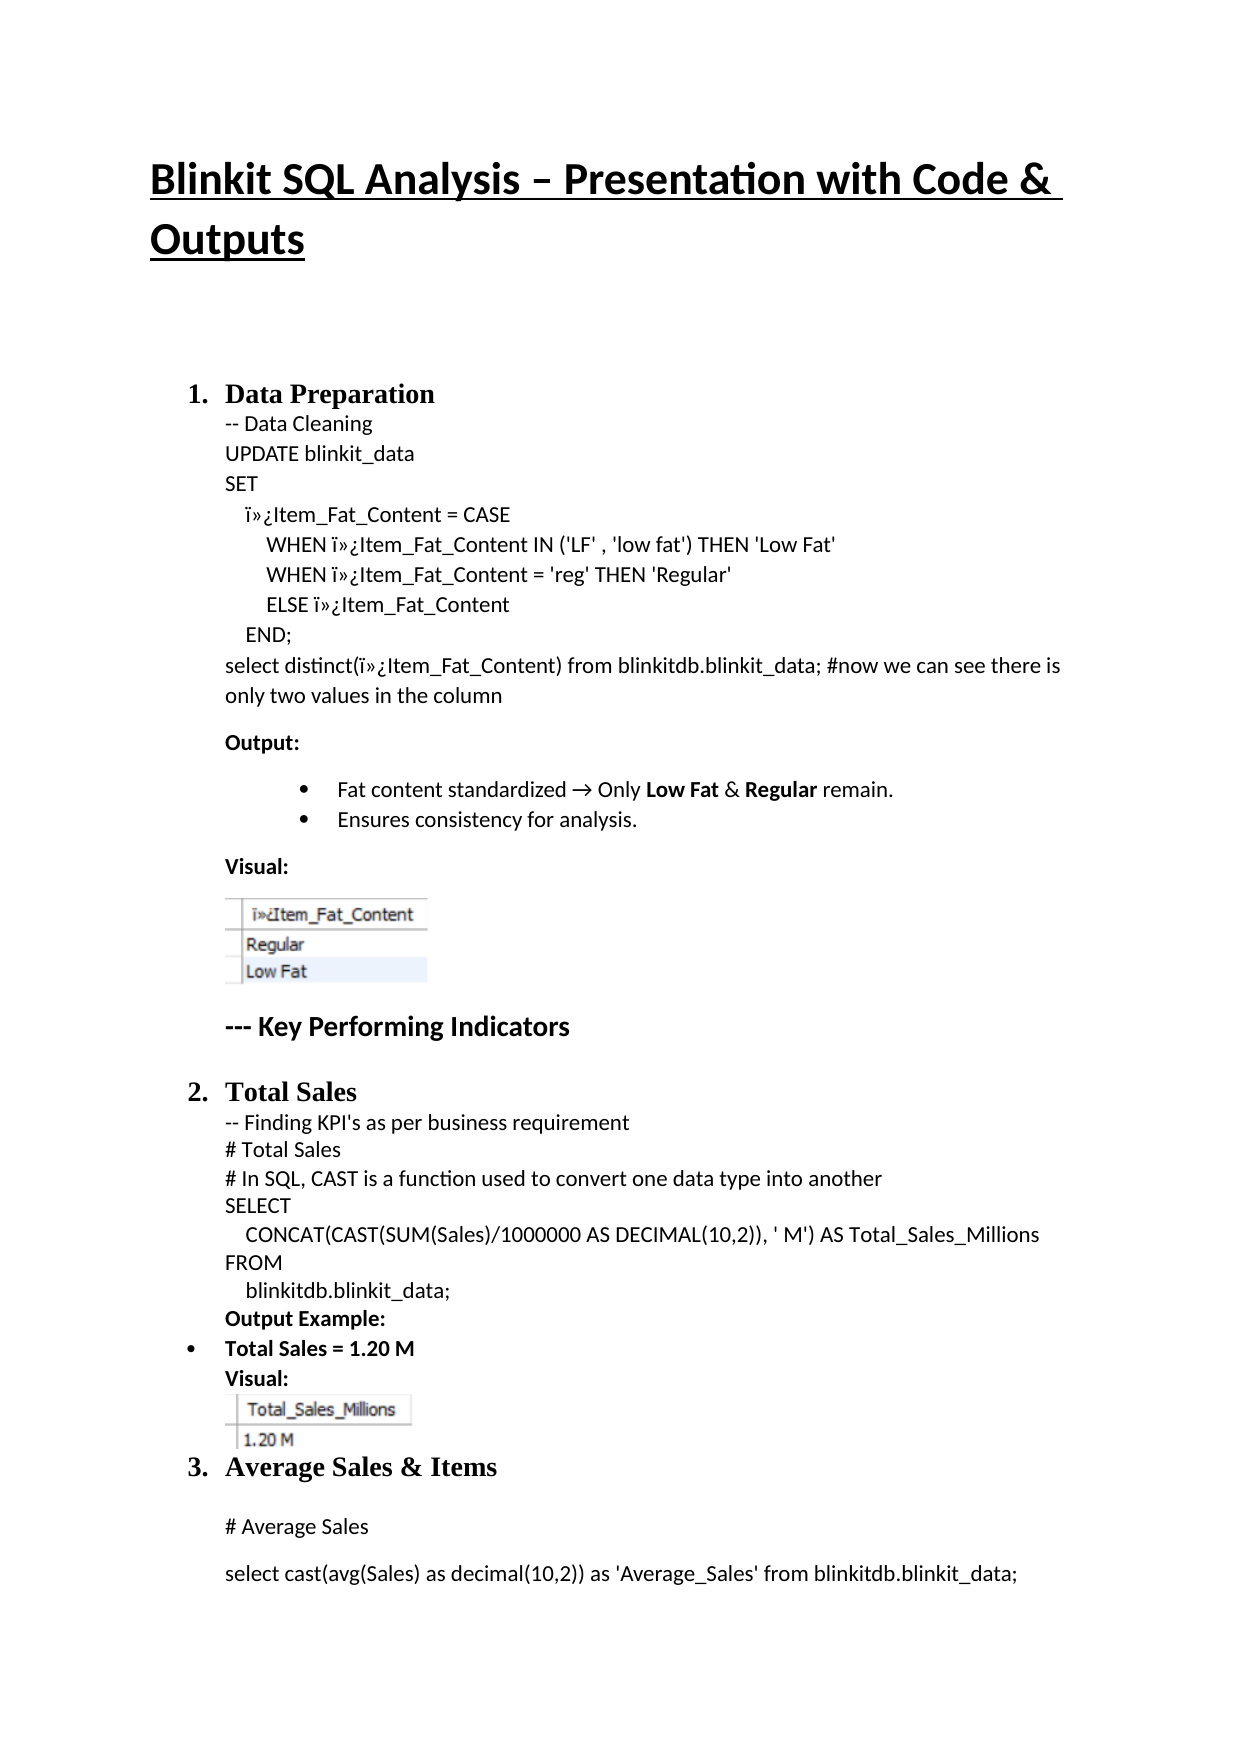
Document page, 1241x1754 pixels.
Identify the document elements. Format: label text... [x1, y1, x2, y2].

list Ensures consistency for analysis. [300, 805, 1090, 833]
text Output: [150, 728, 1090, 756]
list -- Finding KPI's as per business requirement [225, 1108, 1090, 1136]
text select cast(avg(Sales) as decimal(10,2)) as 'Average_Sales' from blinkitdb.blinkit_data; [225, 1559, 1090, 1587]
list END; [225, 621, 1090, 649]
list Data Preparation [187, 377, 1090, 409]
text # Average Sales [225, 1512, 1090, 1540]
picture [225, 1394, 413, 1449]
list select distinct(ï»¿Item_Fat_Content) from blinkitdb.blinkit_data; #now we can see there is only two values in the column [225, 651, 1090, 709]
text Visual: [150, 852, 1090, 880]
list SELECT [225, 1192, 1090, 1220]
text --- Key Performing Indicators [225, 1008, 1090, 1043]
list ELSE ï»¿Item_Fat_Content [225, 590, 1090, 618]
list # In SQL, CAST is a function used to convert one data type into another [225, 1164, 1090, 1192]
text Blinkit SQL Analysis – Presentation with Code & Outputs [150, 150, 1090, 266]
list Visual: [225, 1364, 1090, 1392]
list Total Sales = 1.20 M [187, 1334, 1090, 1362]
list blinkitdb.blinkit_data; [225, 1276, 1090, 1304]
list # Total Sales [225, 1136, 1090, 1164]
list WHEN ï»¿Item_Fat_Content = 'reg' THEN 'Regular' [225, 560, 1090, 588]
list SET [225, 469, 1090, 498]
list FROM [225, 1248, 1090, 1276]
list WHEN ï»¿Item_Fat_Content IN ('LF' , 'low fat') THEN 'Low Fat' [225, 530, 1090, 558]
list UPDATE blinkit_data [225, 439, 1090, 467]
list CONCAT(CAST(SUM(Sales)/1000000 AS DECIMAL(10,2)), ' M') AS Total_Sales_Millions [225, 1220, 1090, 1248]
list Total Sales [187, 1075, 1090, 1108]
list Fat content standardized → Only Low Fat & Regular remain. [300, 775, 1090, 803]
list ï»¿Item_Fat_Content = CASE [225, 500, 1090, 528]
list Average Sales & Items [187, 1450, 1090, 1483]
list Output Example: [225, 1304, 1090, 1332]
picture [225, 898, 428, 989]
list -- Data Cleaning [225, 409, 1090, 437]
